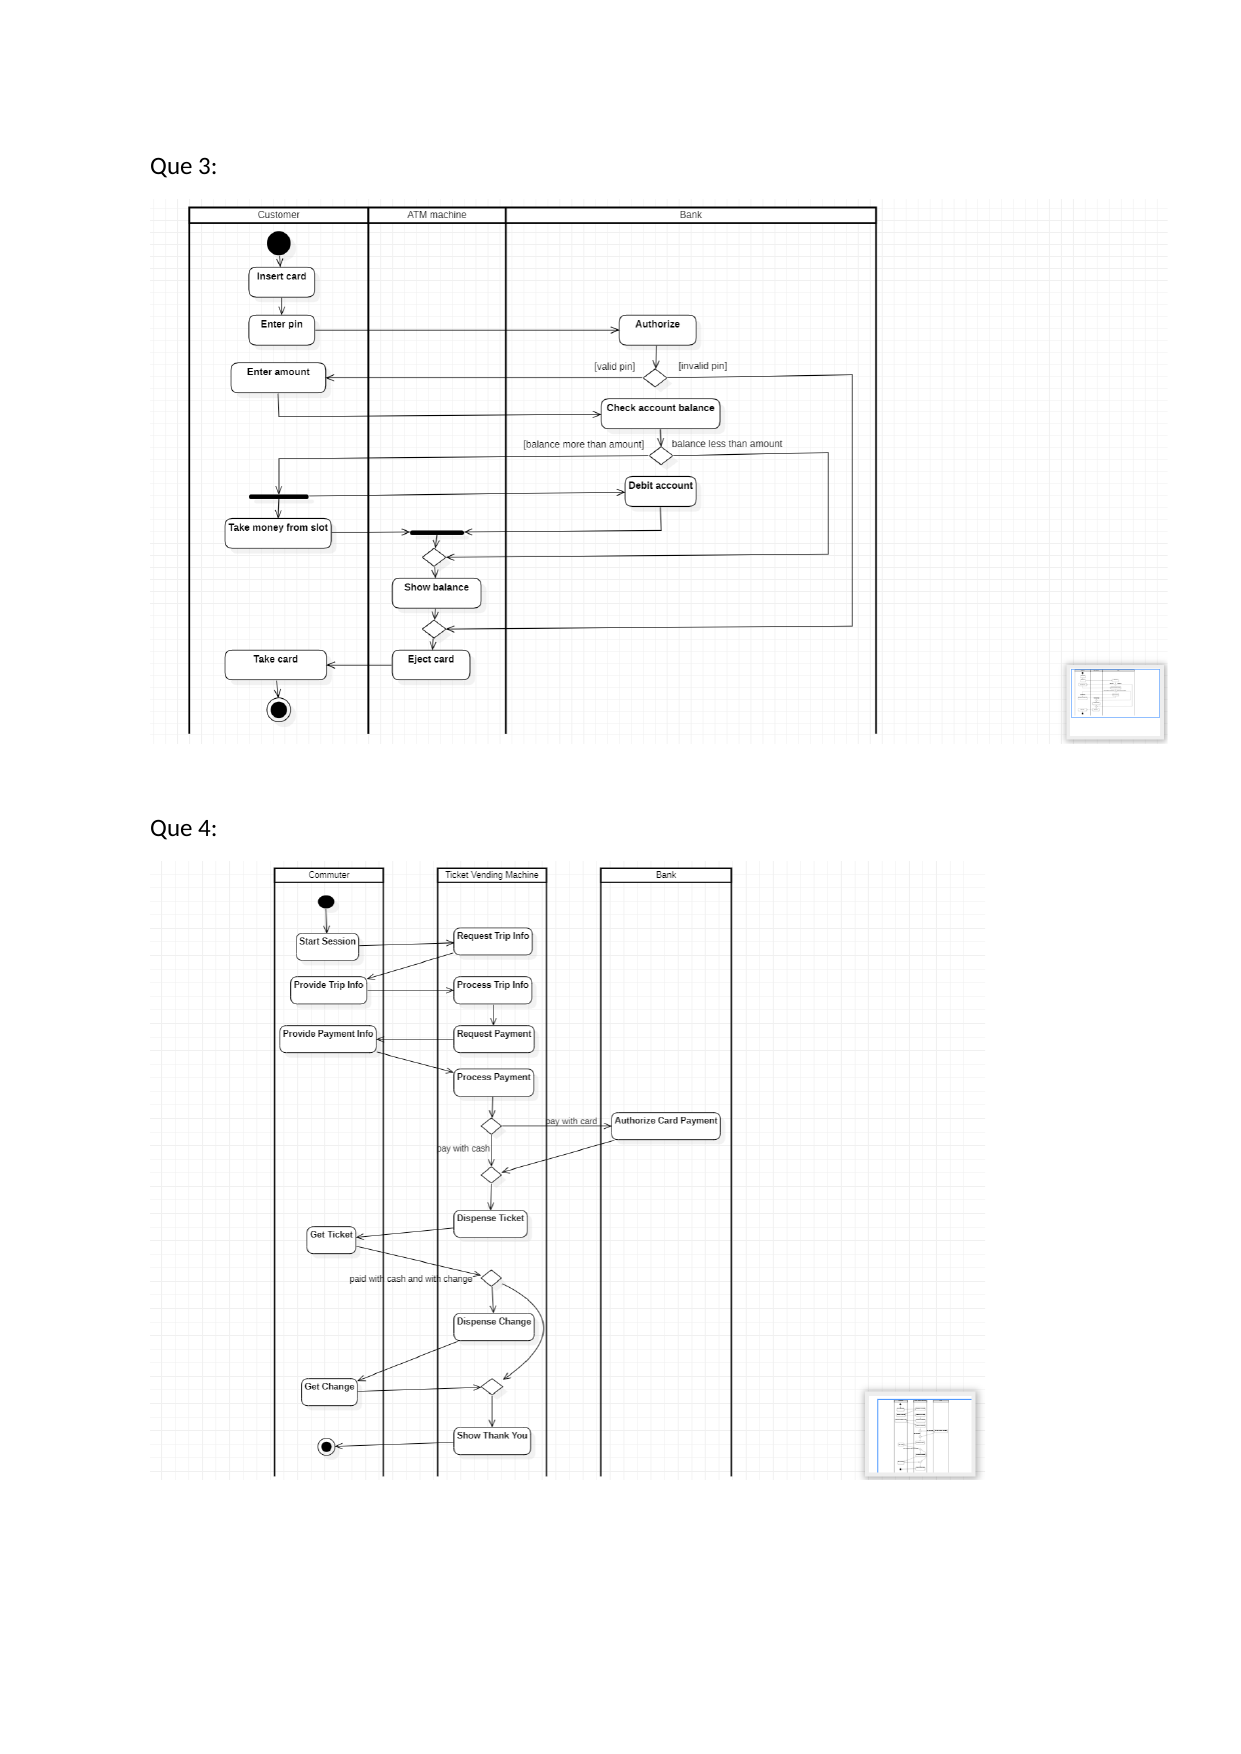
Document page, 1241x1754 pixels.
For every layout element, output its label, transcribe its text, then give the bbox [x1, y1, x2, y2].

picture [150, 199, 1168, 744]
picture [150, 861, 986, 1480]
text Que 4: [150, 812, 1090, 842]
text Que 3: [150, 150, 1090, 181]
